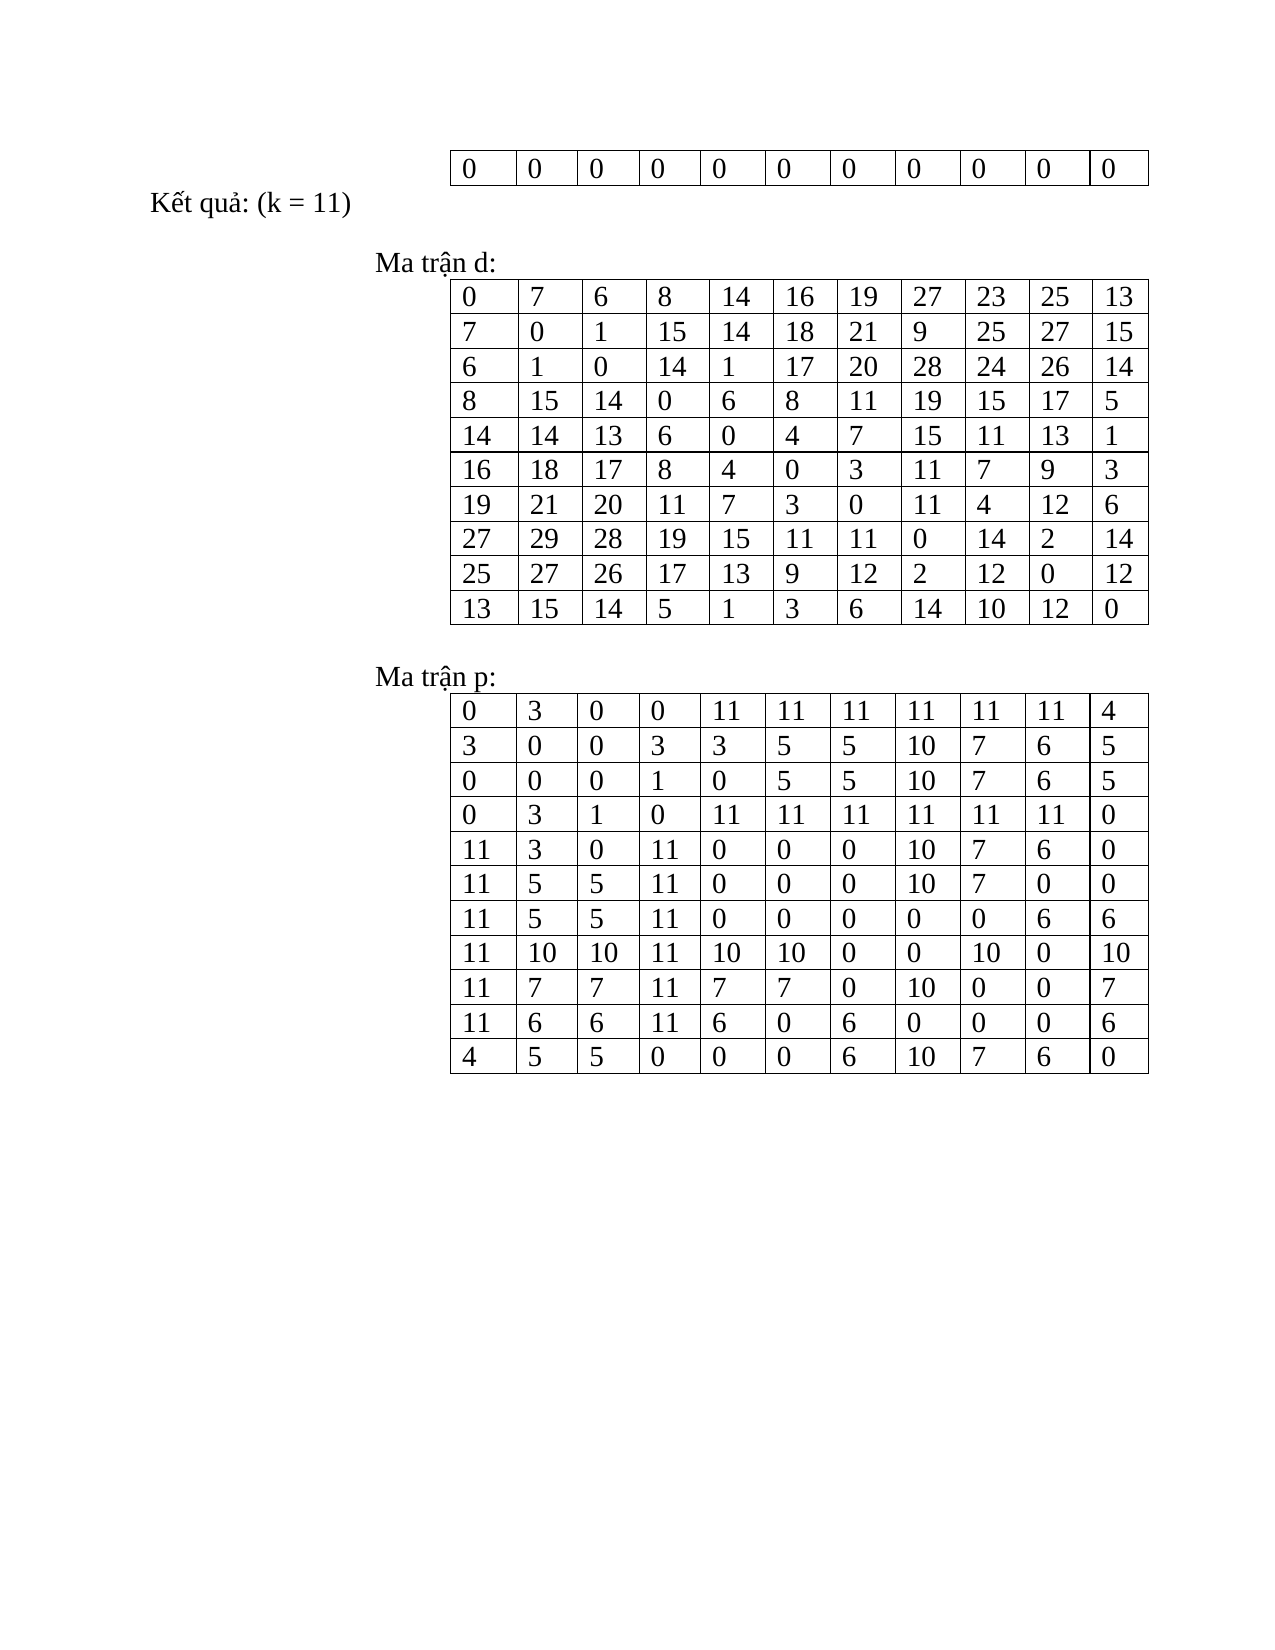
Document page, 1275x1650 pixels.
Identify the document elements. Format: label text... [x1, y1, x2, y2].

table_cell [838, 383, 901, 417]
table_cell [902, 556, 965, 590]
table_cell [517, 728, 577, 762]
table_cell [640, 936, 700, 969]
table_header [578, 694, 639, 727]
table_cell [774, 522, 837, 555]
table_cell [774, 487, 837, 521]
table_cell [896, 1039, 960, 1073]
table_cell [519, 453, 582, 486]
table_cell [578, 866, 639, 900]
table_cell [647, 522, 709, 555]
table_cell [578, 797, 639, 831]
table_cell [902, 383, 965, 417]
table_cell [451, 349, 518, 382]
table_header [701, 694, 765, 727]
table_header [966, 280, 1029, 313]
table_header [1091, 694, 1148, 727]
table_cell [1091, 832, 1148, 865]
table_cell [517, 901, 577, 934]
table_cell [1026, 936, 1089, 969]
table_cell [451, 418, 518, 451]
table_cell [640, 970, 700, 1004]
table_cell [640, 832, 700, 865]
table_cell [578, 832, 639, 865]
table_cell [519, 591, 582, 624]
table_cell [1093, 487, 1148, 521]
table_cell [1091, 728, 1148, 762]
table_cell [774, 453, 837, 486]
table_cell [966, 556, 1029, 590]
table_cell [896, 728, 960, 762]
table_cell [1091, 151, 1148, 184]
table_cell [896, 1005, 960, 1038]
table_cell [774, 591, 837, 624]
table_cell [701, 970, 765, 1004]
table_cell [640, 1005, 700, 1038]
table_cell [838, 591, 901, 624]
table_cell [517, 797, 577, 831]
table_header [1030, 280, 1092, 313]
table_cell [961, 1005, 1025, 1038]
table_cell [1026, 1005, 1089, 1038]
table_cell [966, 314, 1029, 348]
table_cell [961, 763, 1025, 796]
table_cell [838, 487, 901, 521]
text Kết quả: (k = 11) [150, 186, 1125, 219]
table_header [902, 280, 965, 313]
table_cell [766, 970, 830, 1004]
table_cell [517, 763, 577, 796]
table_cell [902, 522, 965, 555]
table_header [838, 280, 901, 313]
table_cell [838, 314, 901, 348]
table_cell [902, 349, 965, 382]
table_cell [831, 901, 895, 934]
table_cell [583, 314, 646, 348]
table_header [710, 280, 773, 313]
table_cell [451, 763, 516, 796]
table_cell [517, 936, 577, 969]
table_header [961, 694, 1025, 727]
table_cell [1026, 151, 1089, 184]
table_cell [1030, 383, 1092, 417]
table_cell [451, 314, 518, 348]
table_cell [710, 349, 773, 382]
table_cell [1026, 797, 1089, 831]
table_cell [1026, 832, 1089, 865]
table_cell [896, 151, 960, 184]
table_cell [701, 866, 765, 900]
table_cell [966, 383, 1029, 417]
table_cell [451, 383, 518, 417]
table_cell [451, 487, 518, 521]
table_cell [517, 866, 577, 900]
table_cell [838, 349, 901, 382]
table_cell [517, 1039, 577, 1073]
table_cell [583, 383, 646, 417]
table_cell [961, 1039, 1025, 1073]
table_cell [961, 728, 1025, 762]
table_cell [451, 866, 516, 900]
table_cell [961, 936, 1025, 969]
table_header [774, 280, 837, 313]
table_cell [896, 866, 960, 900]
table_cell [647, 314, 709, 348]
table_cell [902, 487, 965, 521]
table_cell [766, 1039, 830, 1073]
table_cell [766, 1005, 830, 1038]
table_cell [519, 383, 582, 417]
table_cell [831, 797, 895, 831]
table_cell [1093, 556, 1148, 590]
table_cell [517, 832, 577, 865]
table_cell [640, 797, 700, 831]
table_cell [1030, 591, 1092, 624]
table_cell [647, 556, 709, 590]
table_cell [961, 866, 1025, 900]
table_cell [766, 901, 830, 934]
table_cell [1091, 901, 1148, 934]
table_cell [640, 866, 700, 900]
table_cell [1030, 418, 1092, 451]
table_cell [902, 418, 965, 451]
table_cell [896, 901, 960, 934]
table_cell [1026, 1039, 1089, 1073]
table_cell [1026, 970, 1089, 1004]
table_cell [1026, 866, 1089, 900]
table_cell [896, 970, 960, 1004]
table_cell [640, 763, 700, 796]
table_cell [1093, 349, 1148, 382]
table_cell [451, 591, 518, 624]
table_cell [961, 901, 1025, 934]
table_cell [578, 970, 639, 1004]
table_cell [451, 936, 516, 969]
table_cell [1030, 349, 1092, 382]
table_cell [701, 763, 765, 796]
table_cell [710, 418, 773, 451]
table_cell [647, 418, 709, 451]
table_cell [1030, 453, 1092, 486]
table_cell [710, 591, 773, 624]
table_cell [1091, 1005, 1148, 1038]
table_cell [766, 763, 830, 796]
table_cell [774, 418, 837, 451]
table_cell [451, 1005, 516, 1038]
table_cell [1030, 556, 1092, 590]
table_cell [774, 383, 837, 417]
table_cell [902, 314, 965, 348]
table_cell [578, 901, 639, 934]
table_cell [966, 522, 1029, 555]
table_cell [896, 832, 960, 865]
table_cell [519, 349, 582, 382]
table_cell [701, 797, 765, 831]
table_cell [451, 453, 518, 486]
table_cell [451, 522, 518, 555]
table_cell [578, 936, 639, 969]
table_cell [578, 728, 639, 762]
text Ma trận d: [375, 245, 1125, 278]
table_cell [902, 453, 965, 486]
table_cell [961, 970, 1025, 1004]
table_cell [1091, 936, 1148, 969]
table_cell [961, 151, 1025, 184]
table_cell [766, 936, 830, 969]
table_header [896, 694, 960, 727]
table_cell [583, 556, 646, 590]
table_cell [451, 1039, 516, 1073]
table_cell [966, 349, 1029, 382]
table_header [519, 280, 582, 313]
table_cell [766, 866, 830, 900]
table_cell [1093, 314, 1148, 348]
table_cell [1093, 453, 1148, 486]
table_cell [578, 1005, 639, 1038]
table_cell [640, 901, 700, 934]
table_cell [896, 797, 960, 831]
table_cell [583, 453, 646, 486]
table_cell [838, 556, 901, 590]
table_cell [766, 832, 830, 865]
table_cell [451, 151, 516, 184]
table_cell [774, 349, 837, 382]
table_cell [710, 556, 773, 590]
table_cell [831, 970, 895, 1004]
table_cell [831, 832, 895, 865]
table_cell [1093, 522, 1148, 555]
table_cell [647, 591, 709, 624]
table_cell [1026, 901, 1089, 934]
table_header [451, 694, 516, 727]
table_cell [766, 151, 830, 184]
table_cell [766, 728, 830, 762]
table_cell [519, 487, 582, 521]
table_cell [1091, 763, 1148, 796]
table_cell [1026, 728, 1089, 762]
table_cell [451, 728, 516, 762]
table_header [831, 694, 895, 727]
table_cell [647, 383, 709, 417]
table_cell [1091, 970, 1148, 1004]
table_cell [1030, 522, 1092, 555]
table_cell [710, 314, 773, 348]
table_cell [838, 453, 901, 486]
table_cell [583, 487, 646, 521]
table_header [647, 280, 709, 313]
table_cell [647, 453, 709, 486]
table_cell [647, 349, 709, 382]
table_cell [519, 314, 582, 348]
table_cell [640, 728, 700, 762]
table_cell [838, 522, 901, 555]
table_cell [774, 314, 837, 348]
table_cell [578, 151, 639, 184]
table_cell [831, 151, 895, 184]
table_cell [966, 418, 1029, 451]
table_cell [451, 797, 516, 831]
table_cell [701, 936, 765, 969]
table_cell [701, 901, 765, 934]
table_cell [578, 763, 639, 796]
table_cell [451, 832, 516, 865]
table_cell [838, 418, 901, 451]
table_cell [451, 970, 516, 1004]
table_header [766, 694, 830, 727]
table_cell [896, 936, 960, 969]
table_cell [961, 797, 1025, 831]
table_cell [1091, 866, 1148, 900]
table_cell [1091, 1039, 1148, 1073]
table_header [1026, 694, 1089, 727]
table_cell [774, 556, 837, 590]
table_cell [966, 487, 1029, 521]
text Ma trận p: [375, 659, 1125, 692]
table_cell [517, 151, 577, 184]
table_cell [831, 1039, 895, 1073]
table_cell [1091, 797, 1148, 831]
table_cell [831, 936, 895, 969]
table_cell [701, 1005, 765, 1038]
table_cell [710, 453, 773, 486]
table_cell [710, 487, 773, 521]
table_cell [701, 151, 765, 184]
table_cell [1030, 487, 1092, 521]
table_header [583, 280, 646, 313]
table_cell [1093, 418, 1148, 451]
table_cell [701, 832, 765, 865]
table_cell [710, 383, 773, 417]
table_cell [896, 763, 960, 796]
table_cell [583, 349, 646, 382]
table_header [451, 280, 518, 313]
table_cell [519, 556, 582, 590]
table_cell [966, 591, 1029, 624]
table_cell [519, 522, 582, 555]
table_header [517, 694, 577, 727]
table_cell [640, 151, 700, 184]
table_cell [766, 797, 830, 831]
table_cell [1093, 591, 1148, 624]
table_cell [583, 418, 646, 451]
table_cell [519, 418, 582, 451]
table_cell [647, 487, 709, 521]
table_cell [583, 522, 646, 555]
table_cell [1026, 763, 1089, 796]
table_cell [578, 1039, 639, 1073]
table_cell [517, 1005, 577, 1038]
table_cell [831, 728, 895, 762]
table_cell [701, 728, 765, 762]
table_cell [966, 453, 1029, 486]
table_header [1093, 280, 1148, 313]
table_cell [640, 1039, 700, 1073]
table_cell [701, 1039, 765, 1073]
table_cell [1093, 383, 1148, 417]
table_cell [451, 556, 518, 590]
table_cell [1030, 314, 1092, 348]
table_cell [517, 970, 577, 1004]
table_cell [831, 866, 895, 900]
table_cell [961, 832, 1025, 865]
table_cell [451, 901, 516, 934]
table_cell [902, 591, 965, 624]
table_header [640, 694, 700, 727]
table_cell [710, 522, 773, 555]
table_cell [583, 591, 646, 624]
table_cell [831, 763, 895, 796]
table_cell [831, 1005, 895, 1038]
